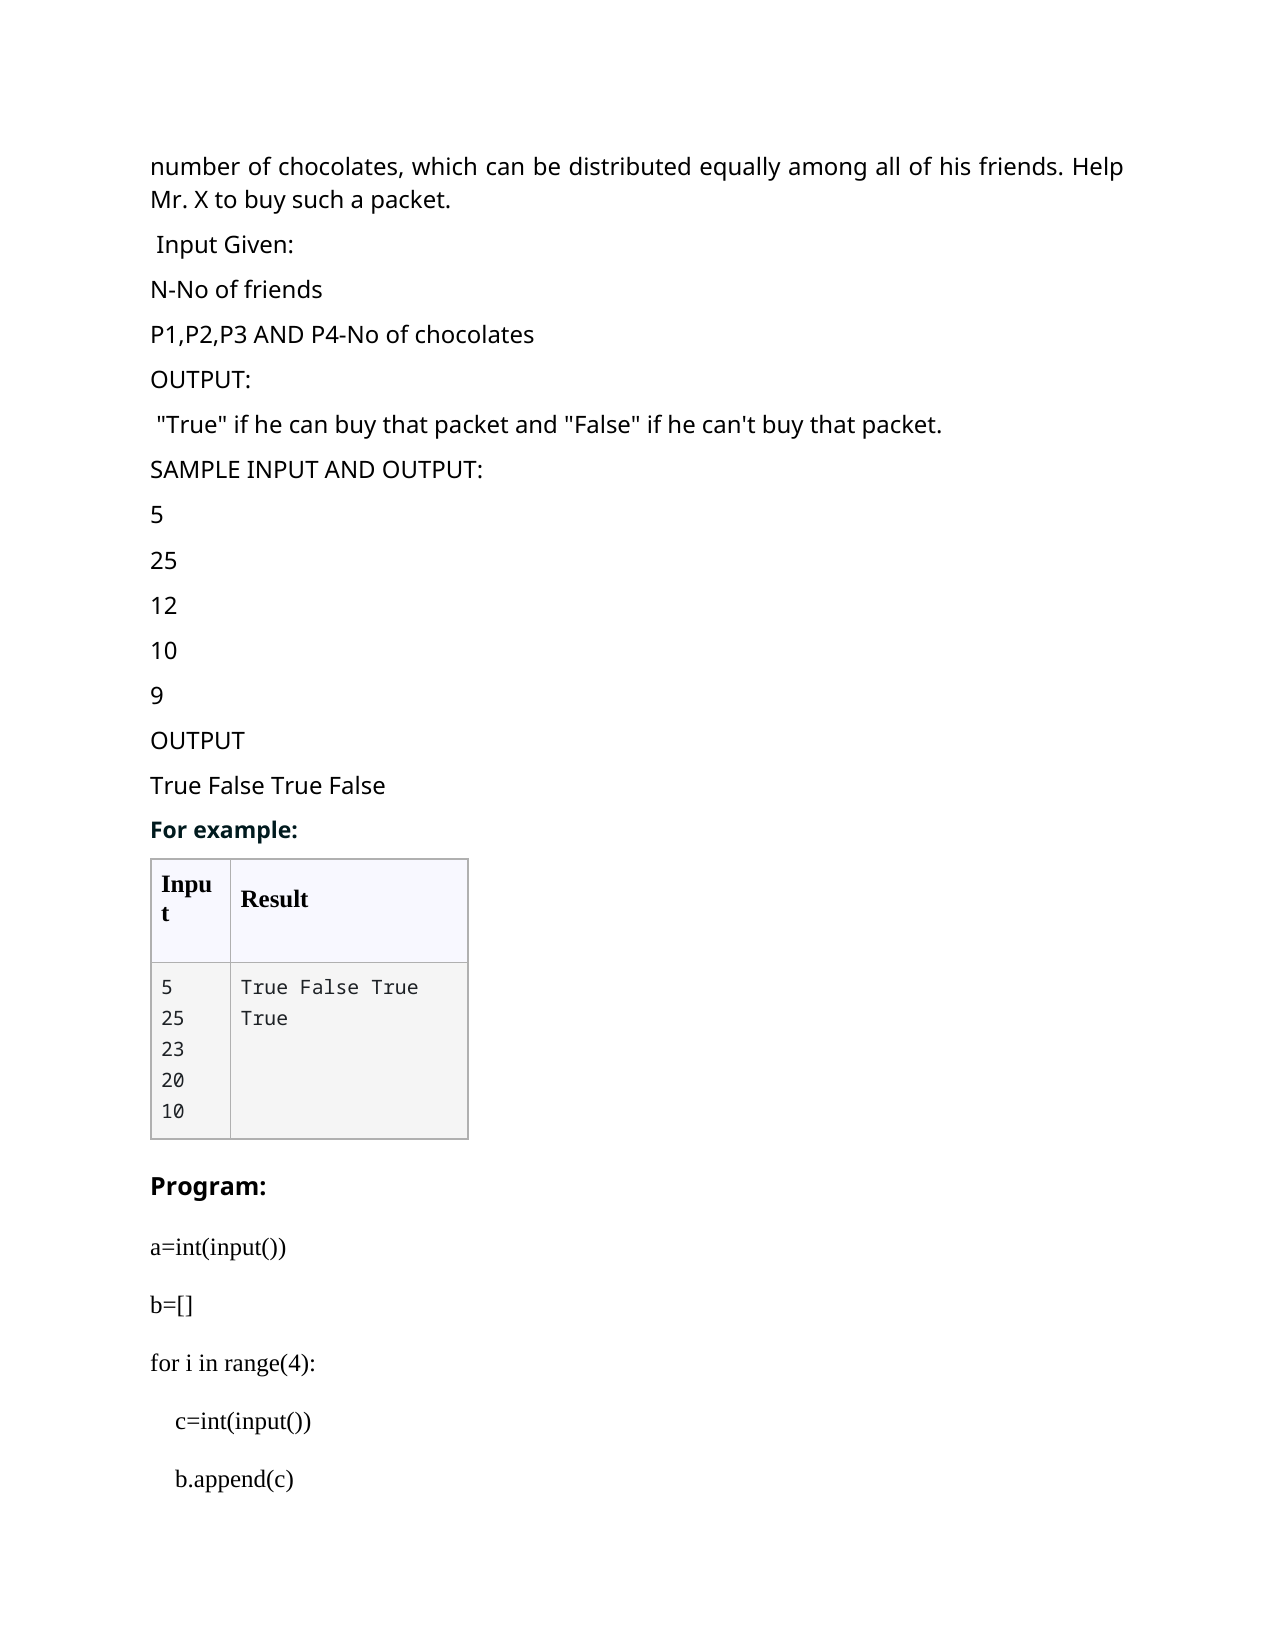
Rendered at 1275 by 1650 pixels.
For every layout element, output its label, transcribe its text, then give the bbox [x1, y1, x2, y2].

text N-No of friends [150, 273, 1125, 305]
text for i in range(4): [150, 1348, 1125, 1377]
text 9 [150, 679, 1125, 711]
text SAMPLE INPUT AND OUTPUT: [150, 453, 1125, 486]
text Program: [150, 1169, 1125, 1203]
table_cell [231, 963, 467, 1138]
text b.append(c) [150, 1464, 1125, 1492]
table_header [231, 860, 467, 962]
text OUTPUT: [150, 363, 1125, 396]
text 5 [150, 498, 1125, 531]
text OUTPUT [150, 724, 1125, 756]
text 10 [150, 634, 1125, 666]
text 25 [150, 543, 1125, 576]
text a=int(input()) [150, 1232, 1125, 1261]
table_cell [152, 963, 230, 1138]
text b=[] [150, 1290, 1125, 1319]
text 12 [150, 588, 1125, 621]
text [150, 150, 1125, 215]
text Input Given: [150, 228, 1125, 260]
text For example: [150, 814, 1125, 845]
text P1,P2,P3 AND P4-No of chocolates [150, 318, 1125, 351]
text "True" if he can buy that packet and "False" if he can't buy that packet. [150, 408, 1125, 441]
text c=int(input()) [150, 1406, 1125, 1434]
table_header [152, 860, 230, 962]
text True False True False [150, 769, 1125, 802]
